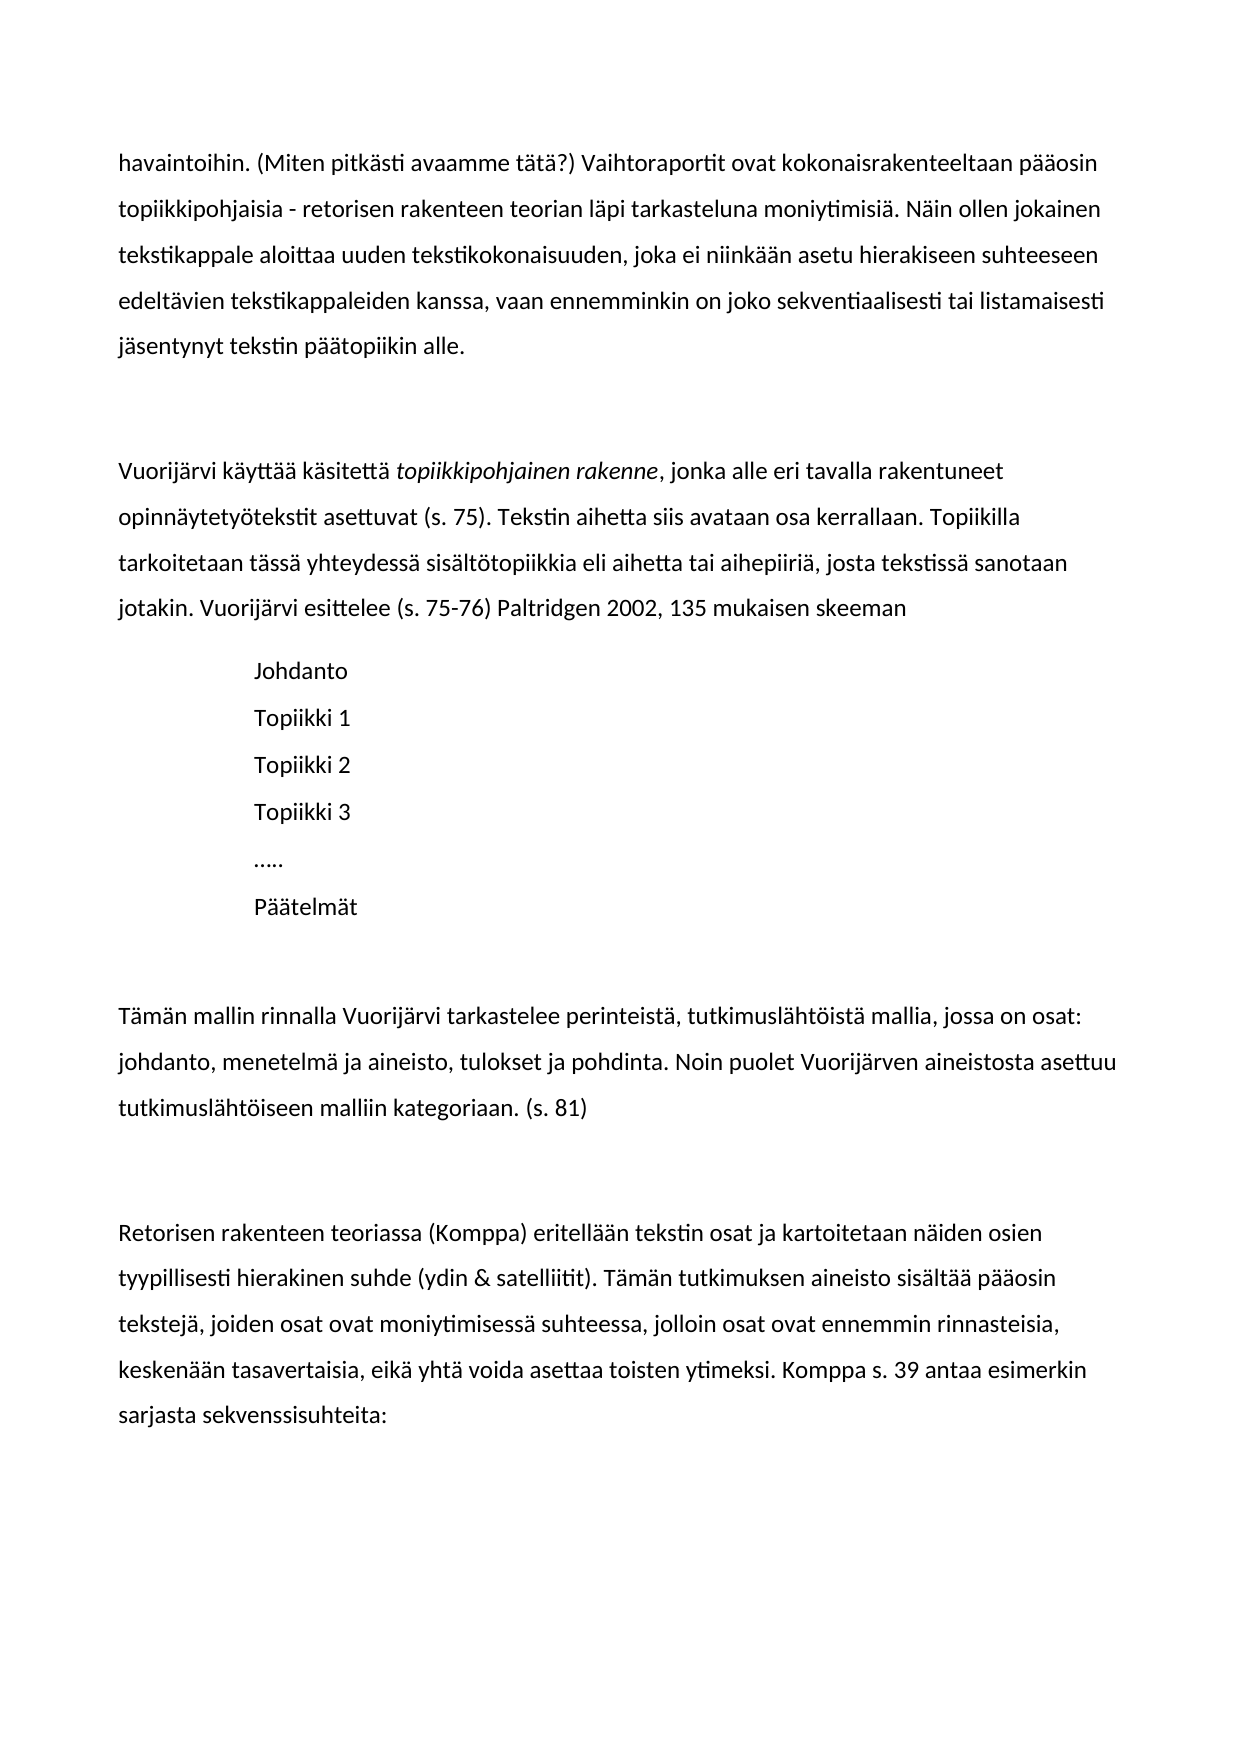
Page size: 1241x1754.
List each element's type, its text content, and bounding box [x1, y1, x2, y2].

text Päätelmät [254, 891, 1122, 921]
text Topiikki 3 [254, 796, 1122, 827]
text Topiikki 1 [254, 702, 1122, 733]
text Tämän mallin rinnalla Vuorijärvi tarkastelee perinteistä, tutkimuslähtöistä mallia, jossa on osat: johdanto, menetelmä ja aineisto, tulokset ja pohdinta. Noin puolet Vuorijärven aineistosta asettuu tutkimuslähtöiseen malliin kategoriaan. (s. 81) [118, 1000, 1122, 1122]
text ….. [254, 844, 1122, 874]
text Johdanto [254, 655, 1122, 685]
text Retorisen rakenteen teoriassa (Komppa) eritellään tekstin osat ja kartoitetaan näiden osien tyypillisesti hierakinen suhde (ydin & satelliitit). Tämän tutkimuksen aineisto sisältää pääosin tekstejä, joiden osat ovat moniytimisessä suhteessa, jolloin osat ovat ennemmin rinnasteisia, keskenään tasavertaisia, eikä yhtä voida asettaa toisten ytimeksi. Komppa s. 39 antaa esimerkin sarjasta sekvenssisuhteita: [118, 1217, 1122, 1430]
text Topiikki 2 [254, 749, 1122, 780]
text Vuorijärvi käyttää käsitettä topiikkipohjainen rakenne, jonka alle eri tavalla rakentuneet opinnäytetyötekstit asettuvat (s. 75). Tekstin aihetta siis avataan osa kerrallaan. Topiikilla tarkoitetaan tässä yhteydessä sisältötopiikkia eli aihetta tai aihepiiriä, josta tekstissä sanotaan jotakin. Vuorijärvi esittelee (s. 75-76) Paltridgen 2002, 135 mukaisen skeeman [118, 455, 1122, 623]
